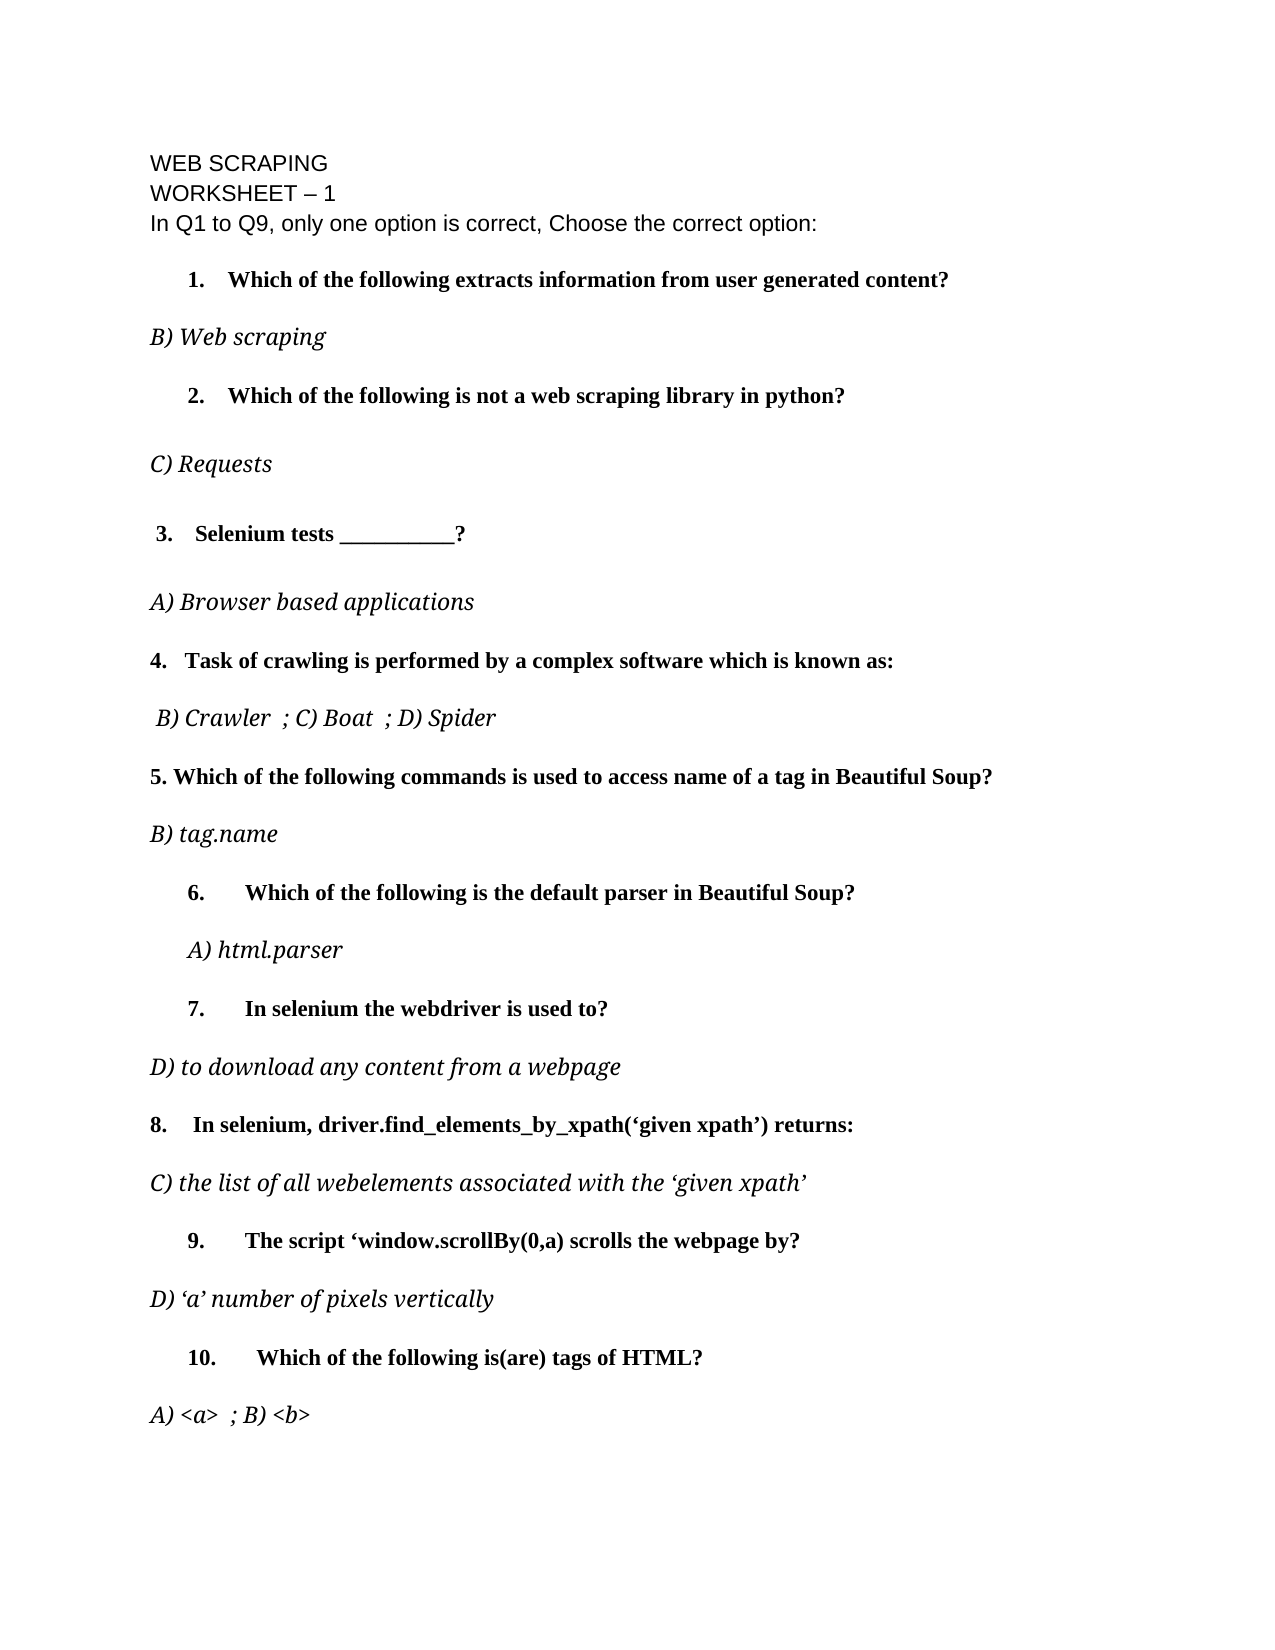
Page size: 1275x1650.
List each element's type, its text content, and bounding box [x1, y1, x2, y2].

text 8. In selenium, driver.find_elements_by_xpath(‘given xpath’) returns: [150, 1111, 1125, 1138]
text WEB SCRAPING [150, 150, 1125, 176]
text D) ‘a’ number of pixels vertically [150, 1283, 1125, 1314]
text B) Crawler ; C) Boat ; D) Spider [150, 702, 1125, 733]
text 1. Which of the following extracts information from user generated content? [187, 266, 1125, 292]
text In Q1 to Q9, only one option is correct, Choose the correct option: [150, 210, 1125, 237]
text A) html.parser [187, 934, 1125, 966]
text B) Web scraping [150, 321, 1125, 352]
text B) tag.name [150, 818, 1125, 849]
text 6. Which of the following is the default parser in Beautiful Soup? [187, 879, 1125, 906]
text 9. The script ‘window.scrollBy(0,a) scrolls the webpage by? [187, 1228, 1125, 1254]
text 3. Selenium tests __________? [150, 520, 1125, 546]
text 4. Task of crawling is performed by a complex software which is known as: [150, 647, 1125, 673]
text 10. Which of the following is(are) tags of HTML? [187, 1344, 1125, 1370]
text C) the list of all webelements associated with the ‘given xpath’ [150, 1167, 1125, 1198]
text C) Requests [150, 448, 1125, 479]
text 7. In selenium the webdriver is used to? [187, 995, 1125, 1022]
text WORKSHEET – 1 [150, 180, 1125, 207]
text 2. Which of the following is not a web scraping library in python? [187, 382, 1125, 408]
text A) Browser based applications [150, 586, 1125, 617]
text D) to download any content from a webpage [150, 1051, 1125, 1082]
text A) <a> ; B) <b> [150, 1399, 1125, 1430]
text 5. Which of the following commands is used to access name of a tag in Beautiful Soup? [150, 763, 1125, 789]
